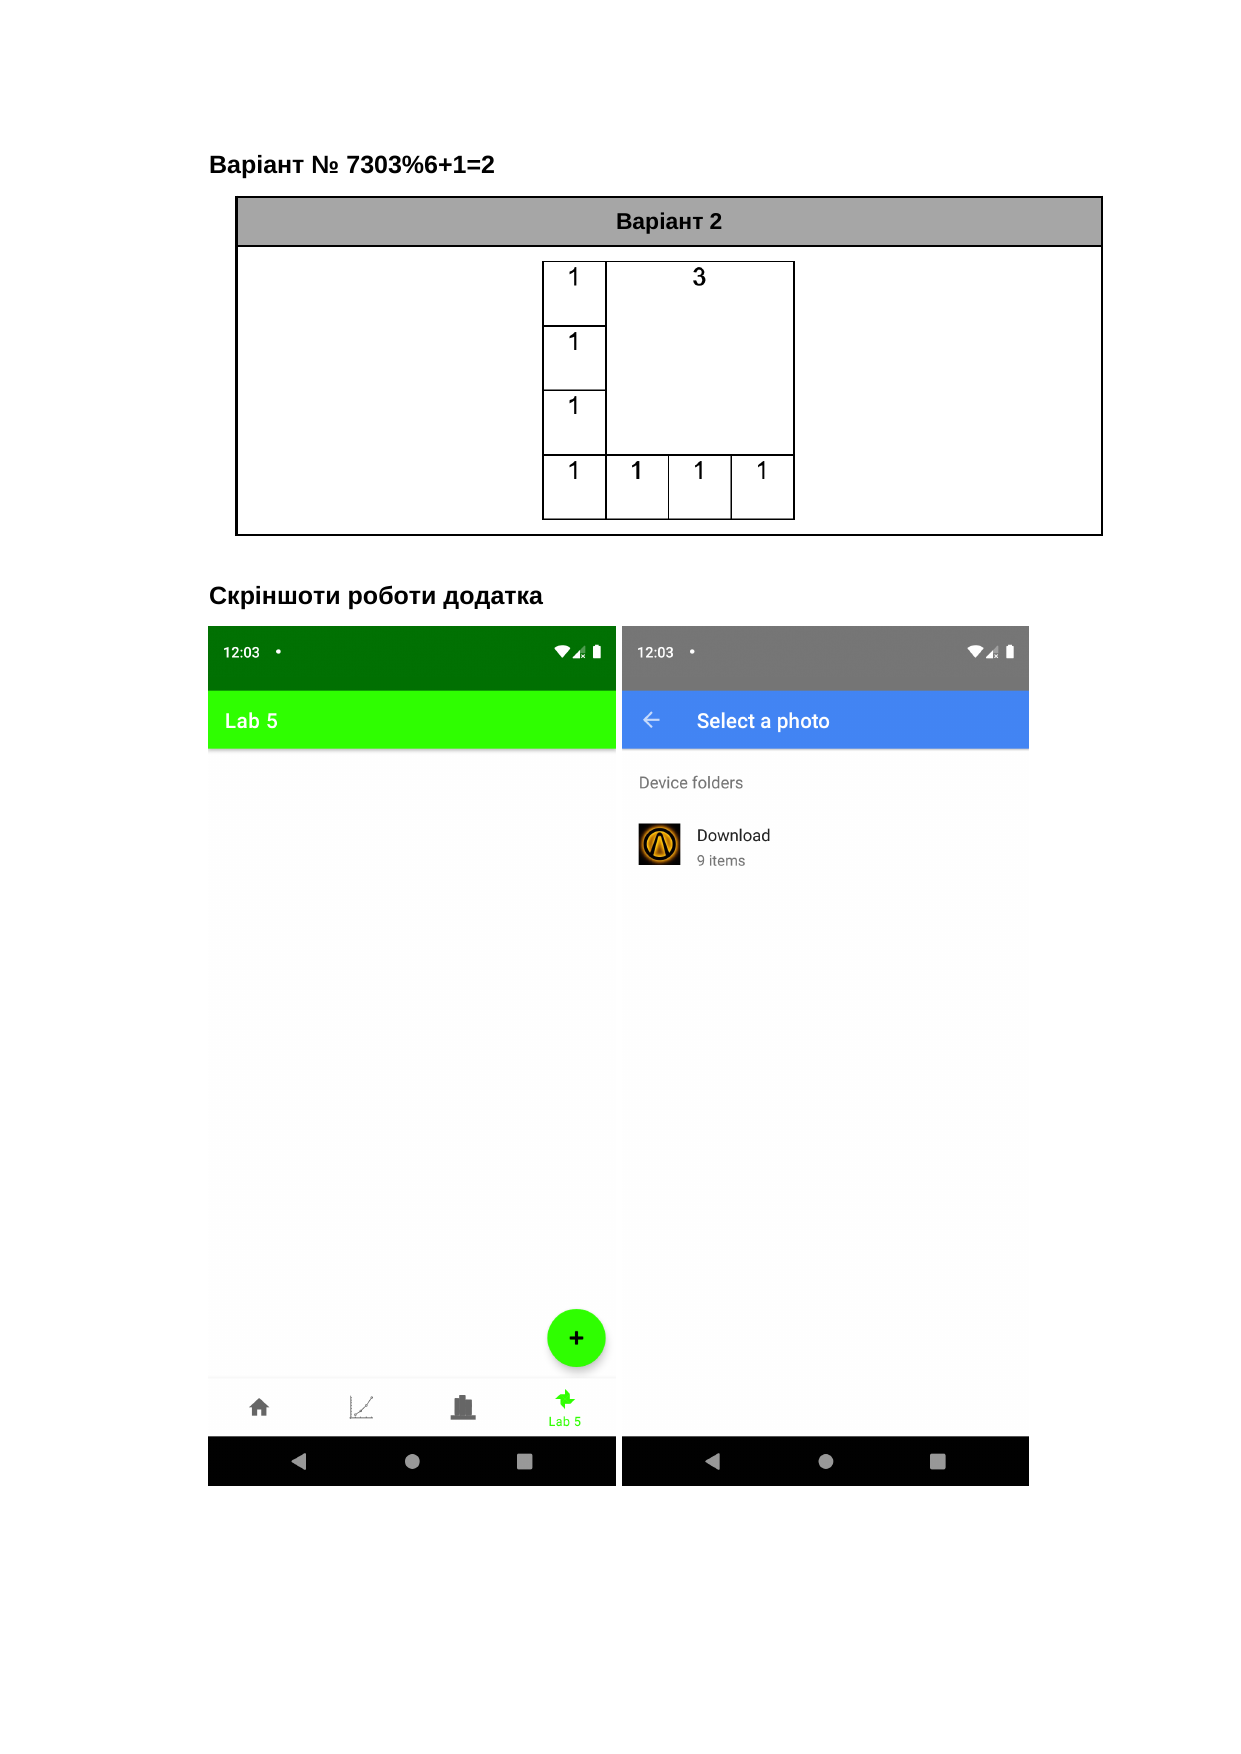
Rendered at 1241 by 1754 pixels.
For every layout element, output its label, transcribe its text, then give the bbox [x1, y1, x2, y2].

table_header Варіант 2 [238, 198, 1101, 245]
table_cell [238, 247, 1101, 533]
picture [208, 626, 616, 1486]
text Скріншоти роботи додатка [150, 581, 1090, 610]
picture [537, 257, 801, 523]
text Варіант № 7303%6+1=2 [150, 150, 1090, 179]
picture [622, 626, 1029, 1486]
